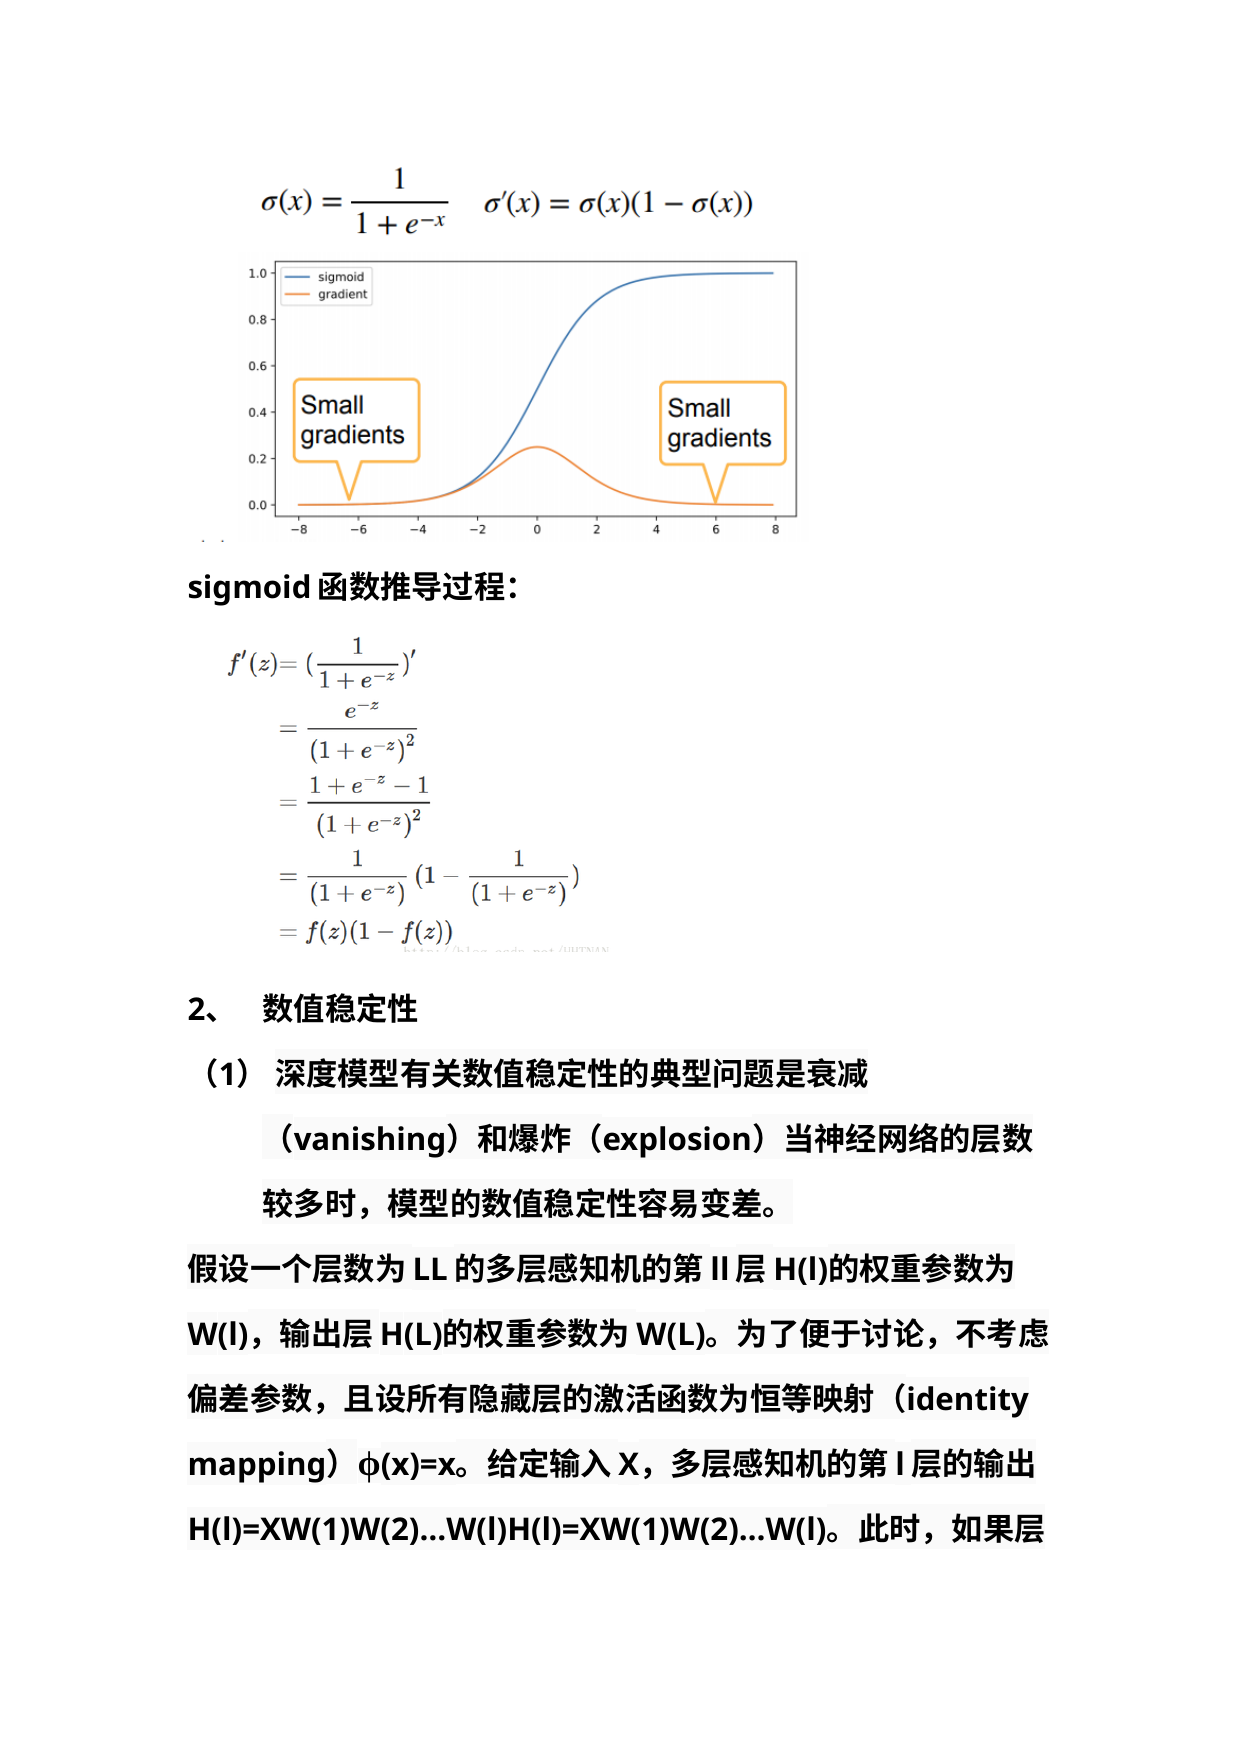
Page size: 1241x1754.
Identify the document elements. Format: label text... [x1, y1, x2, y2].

picture [187, 162, 821, 542]
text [187, 1234, 1053, 1559]
picture [187, 617, 661, 952]
list 深度模型有关数值稳定性的典型问题是衰减（vanishing）和爆炸（explosion）当神经网络的层数较多时，模型的数值稳定性容易变差。 [187, 1039, 1053, 1234]
list 数值稳定性 [187, 974, 1053, 1039]
list sigmoid函数推导过程： [187, 552, 1053, 617]
